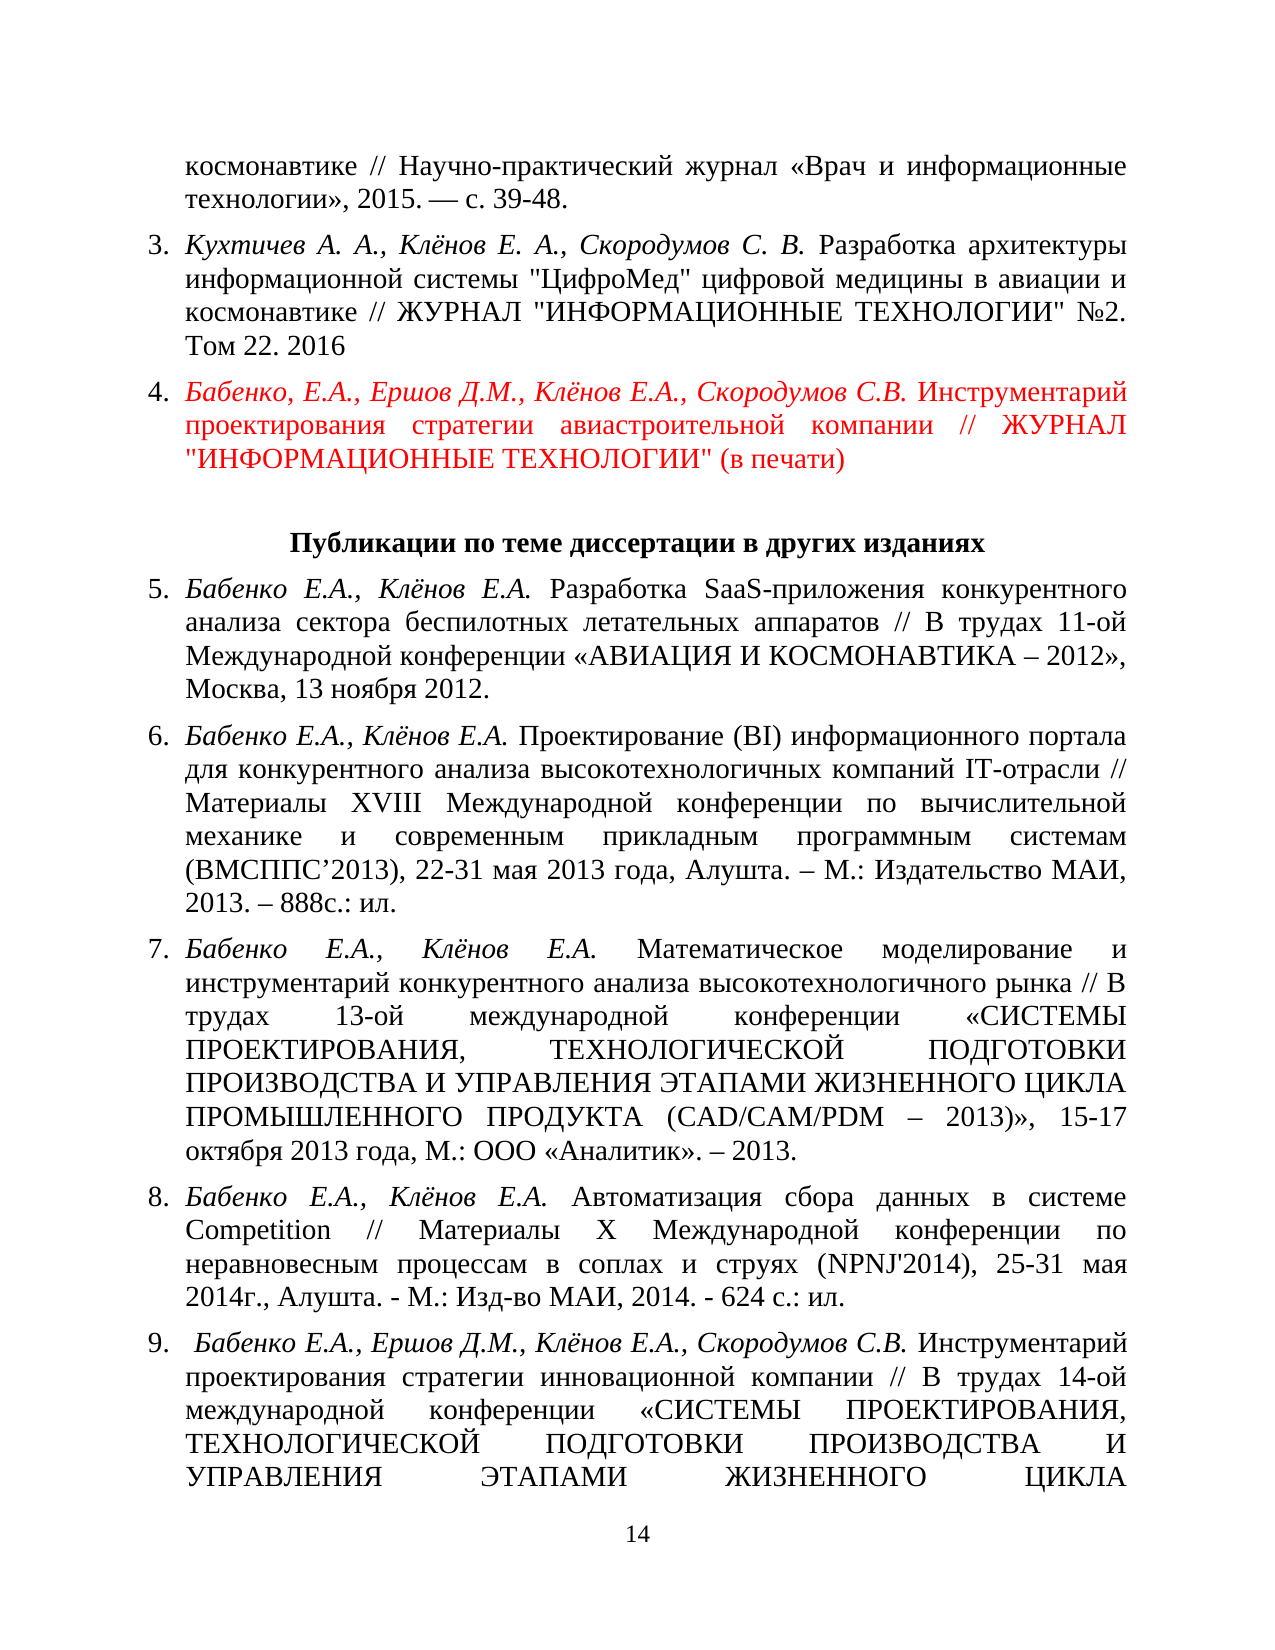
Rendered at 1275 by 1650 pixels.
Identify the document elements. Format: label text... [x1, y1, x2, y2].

text Публикации по теме диссертации в других изданиях [148, 525, 1127, 558]
list Бабенко, Е.А., Ершов Д.М., Клёнов Е.А., Скородумов С.В. Инструментарий проектирования стратегии авиастроительной компании // ЖУРНАЛ "ИНФОРМАЦИОННЫЕ ТЕХНОЛОГИИ" (в печати) [148, 374, 1127, 474]
list Бабенко Е.А., Клёнов Е.А. Математическое моделирование и инструментарий конкурентного анализа высокотехнологичного рынка // В трудах 13-ой международной конференции «СИСТЕМЫ ПРОЕКТИРОВАНИЯ, ТЕХНОЛОГИЧЕСКОЙ ПОДГОТОВКИ ПРОИЗВОДСТВА И УПРАВЛЕНИЯ ЭТАПАМИ ЖИЗНЕННОГО ЦИКЛА ПРОМЫШЛЕННОГО ПРОДУКТА (CAD/CAM/PDM – 2013)», 15-17 октября 2013 года, М.: ООО «Аналитик». – 2013. [148, 931, 1127, 1166]
list Бабенко Е.А., Клёнов Е.А. Проектирование (BI) информационного портала для конкурентного анализа высокотехнологичных компаний IT-отрасли // Материалы XVIII Международной конференции по вычислительной механике и современным прикладным программным системам (ВМСППС’2013), 22-31 мая 2013 года, Алушта. – М.: Издательство МАИ, 2013. – 888с.: ил. [148, 718, 1127, 919]
list Кухтичев А. А., Клёнов Е. А., Скородумов С. В. Разработка архитектуры информационной системы "ЦифроМед" цифровой медицины в авиации и космонавтике // ЖУРНАЛ "ИНФОРМАЦИОННЫЕ ТЕХНОЛОГИИ" №2. Том 22. 2016 [148, 227, 1127, 361]
list Бабенко Е.А., Клёнов Е.А. Автоматизация сбора данных в системе Competition // Материалы Х Международной конференции по неравновесным процессам в соплах и струях (NPNJ'2014), 25-31 мая 2014г., Алушта. - М.: Изд-во МАИ, 2014. - 624 с.: ил. [148, 1179, 1127, 1313]
list Бабенко Е.А., Клёнов Е.А. Разработка SaaS-приложения конкурентного анализа сектора беспилотных летательных аппаратов // В трудах 11-ой Международной конференции «АВИАЦИЯ И КОСМОНАВТИКА – 2012», Москва, 13 ноября 2012. [148, 571, 1127, 705]
